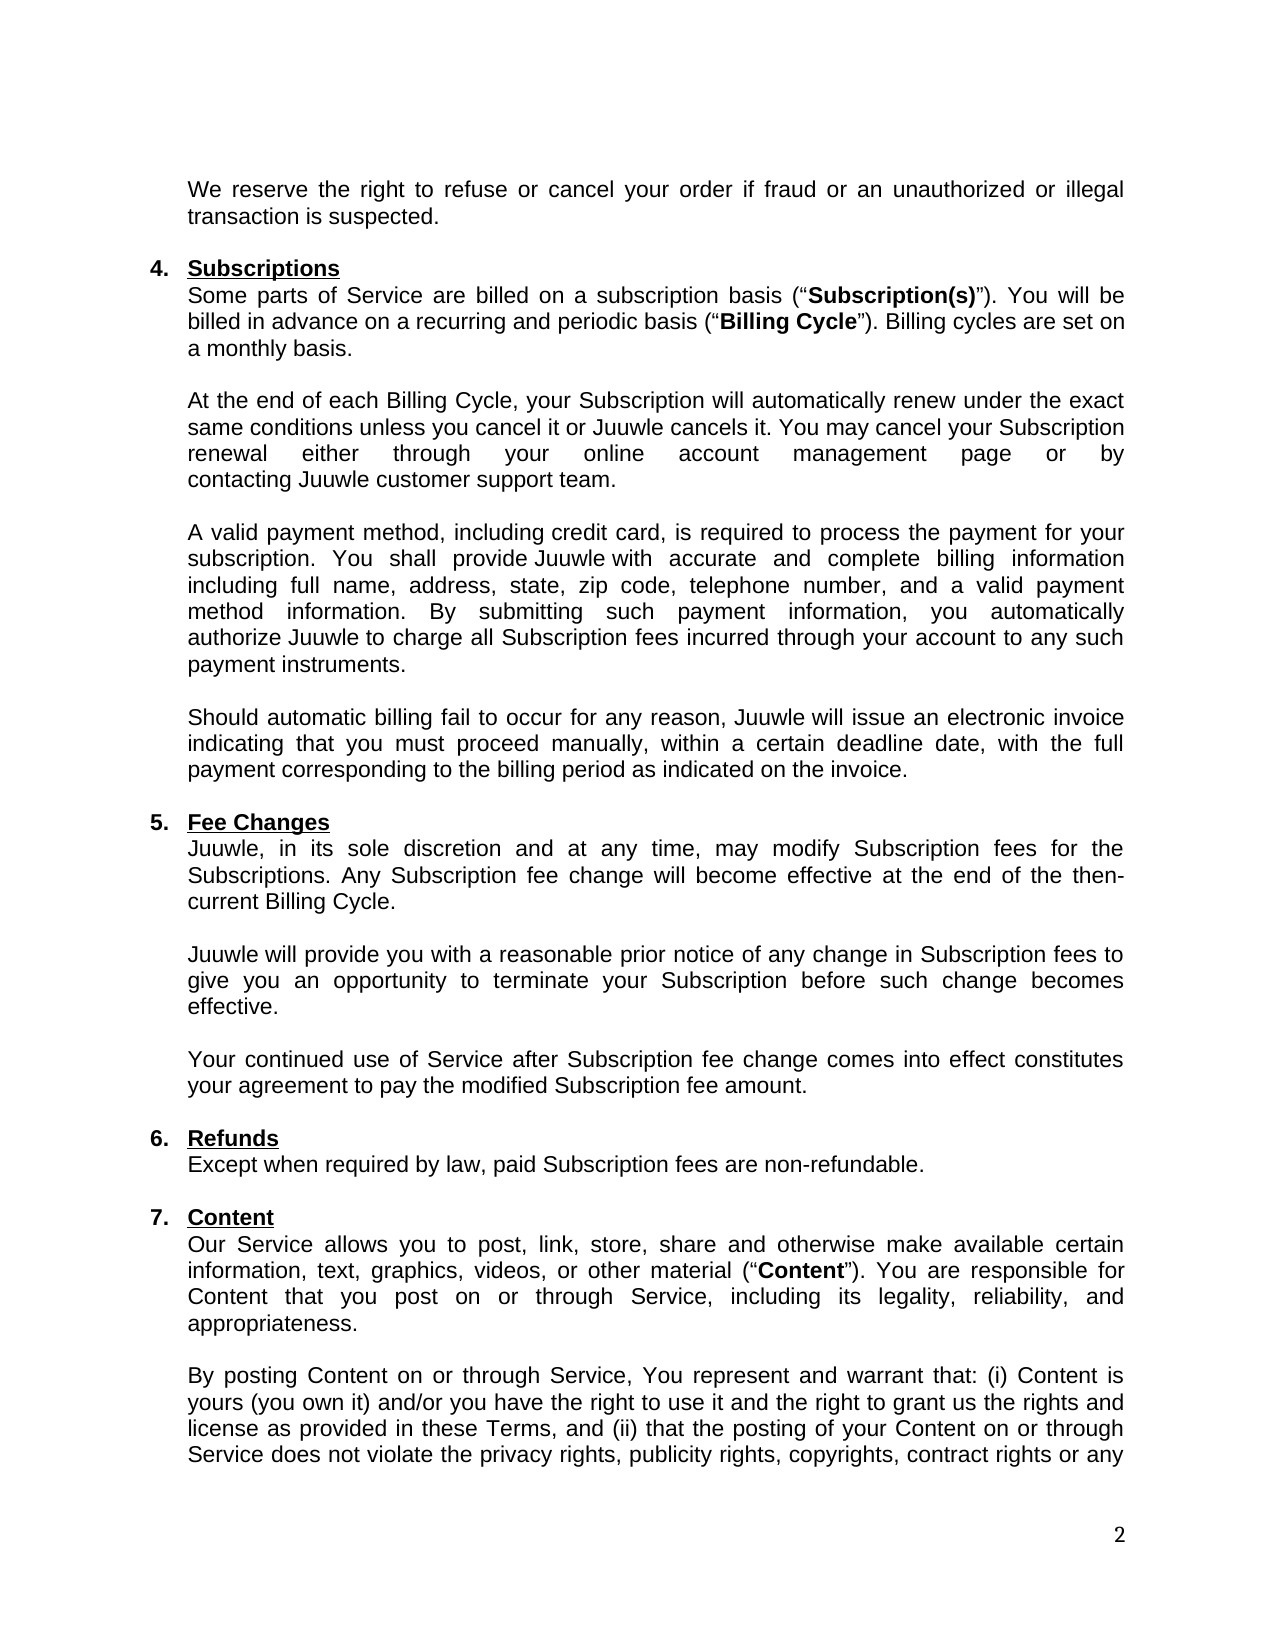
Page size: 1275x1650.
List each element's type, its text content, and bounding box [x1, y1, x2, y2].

text Our Service allows you to post, link, store, share and otherwise make available certain information, text, graphics, videos, or other material (“Content”). You are responsible for Content that you post on or through Service, including its legality, reliability, and appropriateness. [187, 1231, 1125, 1336]
text Except when required by law, paid Subscription fees are non-refundable. [187, 1151, 1125, 1178]
text A valid payment method, including credit card, is required to process the payment for your subscription. You shall provide Juuwle with accurate and complete billing information including full name, address, state, zip code, telephone number, and a valid payment method information. By submitting such payment information, you automatically authorize Juuwle to charge all Subscription fees incurred through your account to any such payment instruments. [187, 519, 1125, 677]
list Fee Changes [150, 809, 1125, 835]
text Some parts of Service are billed on a subscription basis (“Subscription(s)”). You will be billed in advance on a recurring and periodic basis (“Billing Cycle”). Billing cycles are set on a monthly basis. [187, 282, 1125, 361]
text Juuwle, in its sole discretion and at any time, may modify Subscription fees for the Subscriptions. Any Subscription fee change will become effective at the end of the then-current Billing Cycle. [187, 835, 1125, 914]
text At the end of each Billing Cycle, your Subscription will automatically renew under the exact same conditions unless you cancel it or Juuwle cancels it. You may cancel your Subscription renewal either through your online account management page or by contacting Juuwle customer support team. [187, 387, 1125, 493]
list Content [150, 1204, 1125, 1231]
list Subscriptions [150, 255, 1125, 282]
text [187, 1362, 1125, 1468]
text We reserve the right to refuse or cancel your order if fraud or an unauthorized or illegal transaction is suspected. [187, 176, 1125, 229]
text Your continued use of Service after Subscription fee change comes into effect constitutes your agreement to pay the modified Subscription fee amount. [187, 1046, 1125, 1099]
text Should automatic billing fail to occur for any reason, Juuwle will issue an electronic invoice indicating that you must proceed manually, within a certain deadline date, with the full payment corresponding to the billing period as indicated on the invoice. [187, 703, 1125, 782]
text Juuwle will provide you with a reasonable prior notice of any change in Subscription fees to give you an opportunity to terminate your Subscription before such change becomes effective. [187, 941, 1125, 1020]
list Refunds [150, 1125, 1125, 1151]
